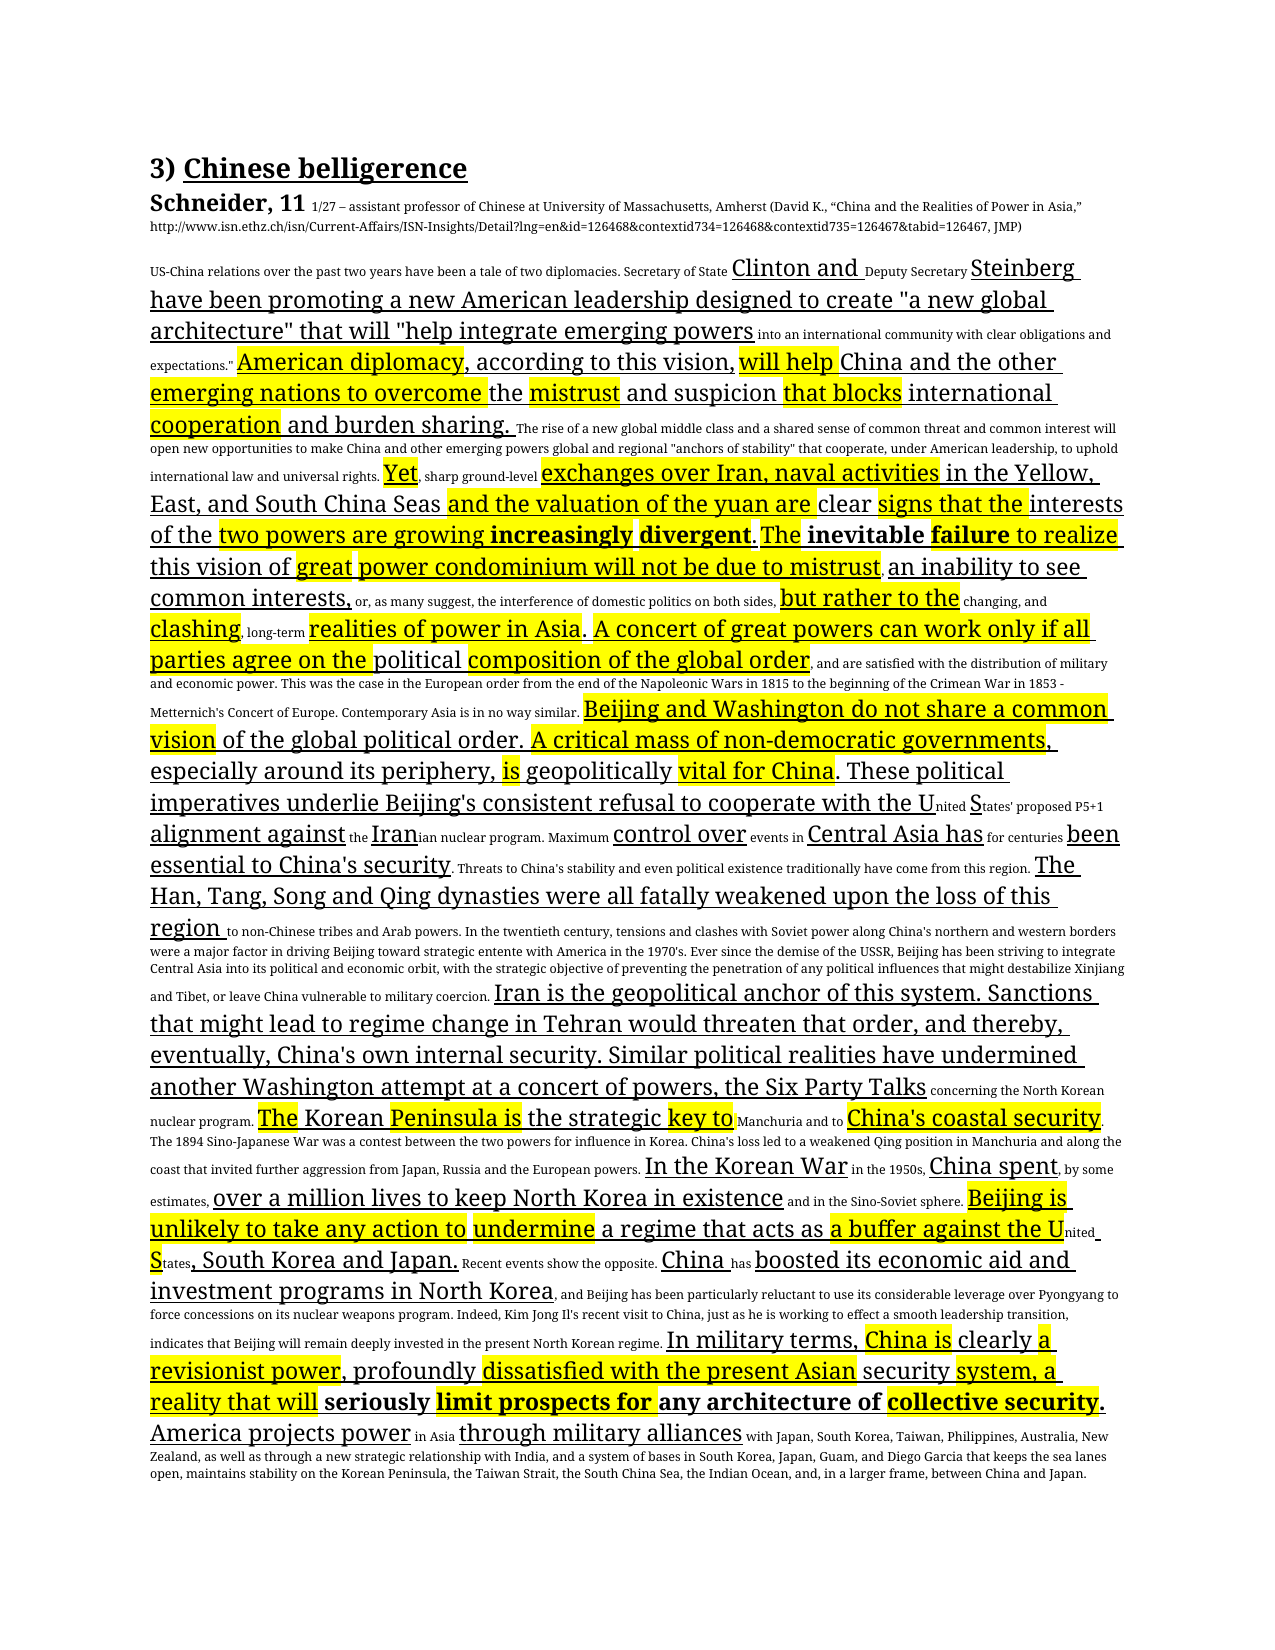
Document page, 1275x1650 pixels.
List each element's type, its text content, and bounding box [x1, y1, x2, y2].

subtitle 3) Chinese belligerence [150, 150, 1125, 187]
text Schneider, 11 1/27 – assistant professor of Chinese at University of Massachusetts, Amherst (David K., “China and the Realities of Power in Asia,” http://www.isn.ethz.ch/isn/Current-Affairs/ISN-Insights/Detail?lng=en&id=126468&contextid734=126468&contextid735=126467&tabid=126467, JMP) [150, 187, 1125, 235]
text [150, 252, 1125, 1483]
